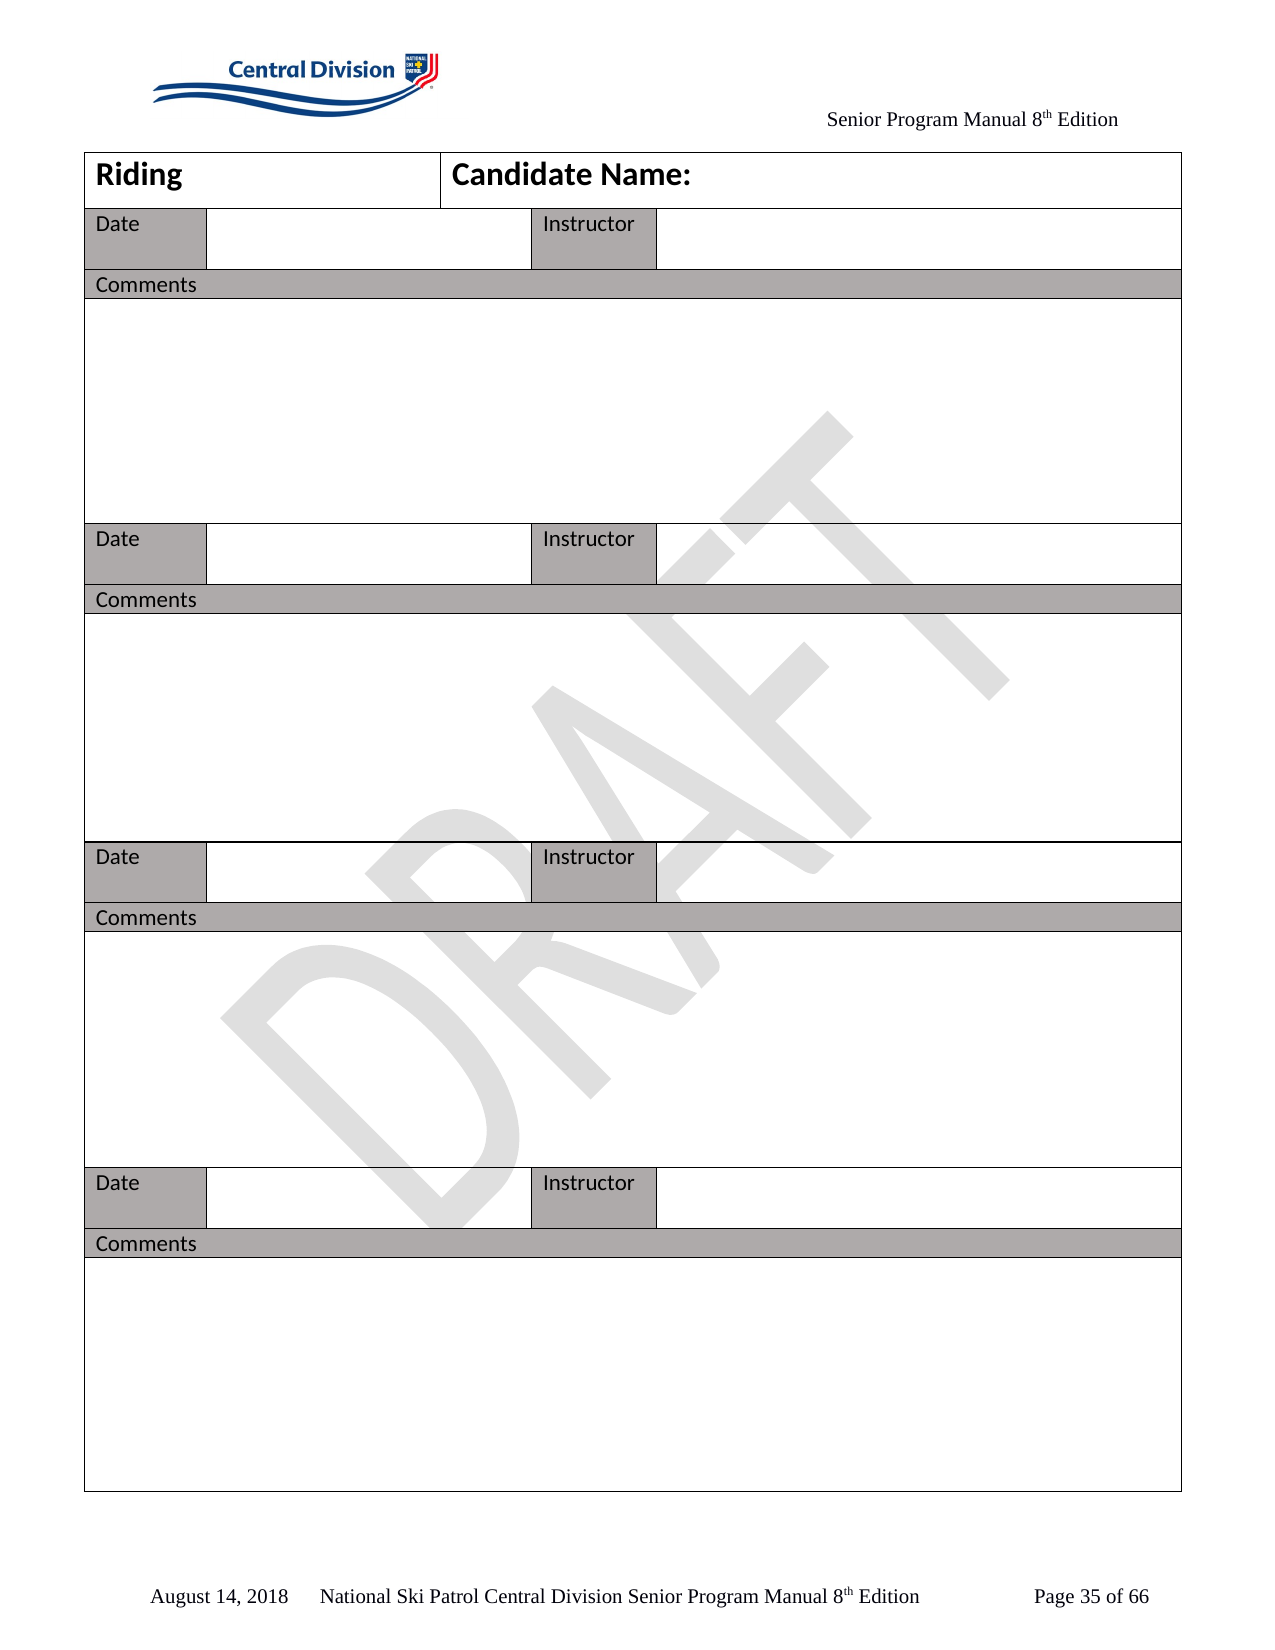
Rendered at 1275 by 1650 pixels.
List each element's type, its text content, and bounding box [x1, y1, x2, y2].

table_cell Comments [85, 585, 1181, 613]
table_header Candidate Name: [441, 153, 1181, 208]
table_cell Comments [85, 903, 1181, 931]
picture [150, 51, 470, 119]
table_cell Instructor [532, 524, 656, 584]
table_cell [207, 843, 531, 902]
table_cell [85, 614, 1181, 841]
table_cell [657, 1168, 1181, 1228]
table_cell [657, 524, 1181, 584]
table_cell [207, 524, 531, 584]
table_cell [85, 1258, 1181, 1491]
table_cell Instructor [532, 1168, 656, 1228]
table_cell [85, 932, 1181, 1167]
table_cell [85, 299, 1181, 523]
table_header Riding [85, 153, 440, 208]
table_cell Instructor [532, 209, 656, 269]
table_cell [207, 1168, 531, 1228]
table_cell Instructor [532, 843, 656, 902]
table_cell Date [85, 843, 206, 902]
table_cell Comments [85, 1229, 1181, 1257]
table_cell [207, 209, 531, 269]
table_cell Date [85, 1168, 206, 1228]
table_cell Comments [85, 270, 1181, 298]
table_cell [657, 209, 1181, 269]
table_cell [657, 843, 1181, 902]
table_cell Date [85, 209, 206, 269]
table_cell Date [85, 524, 206, 584]
